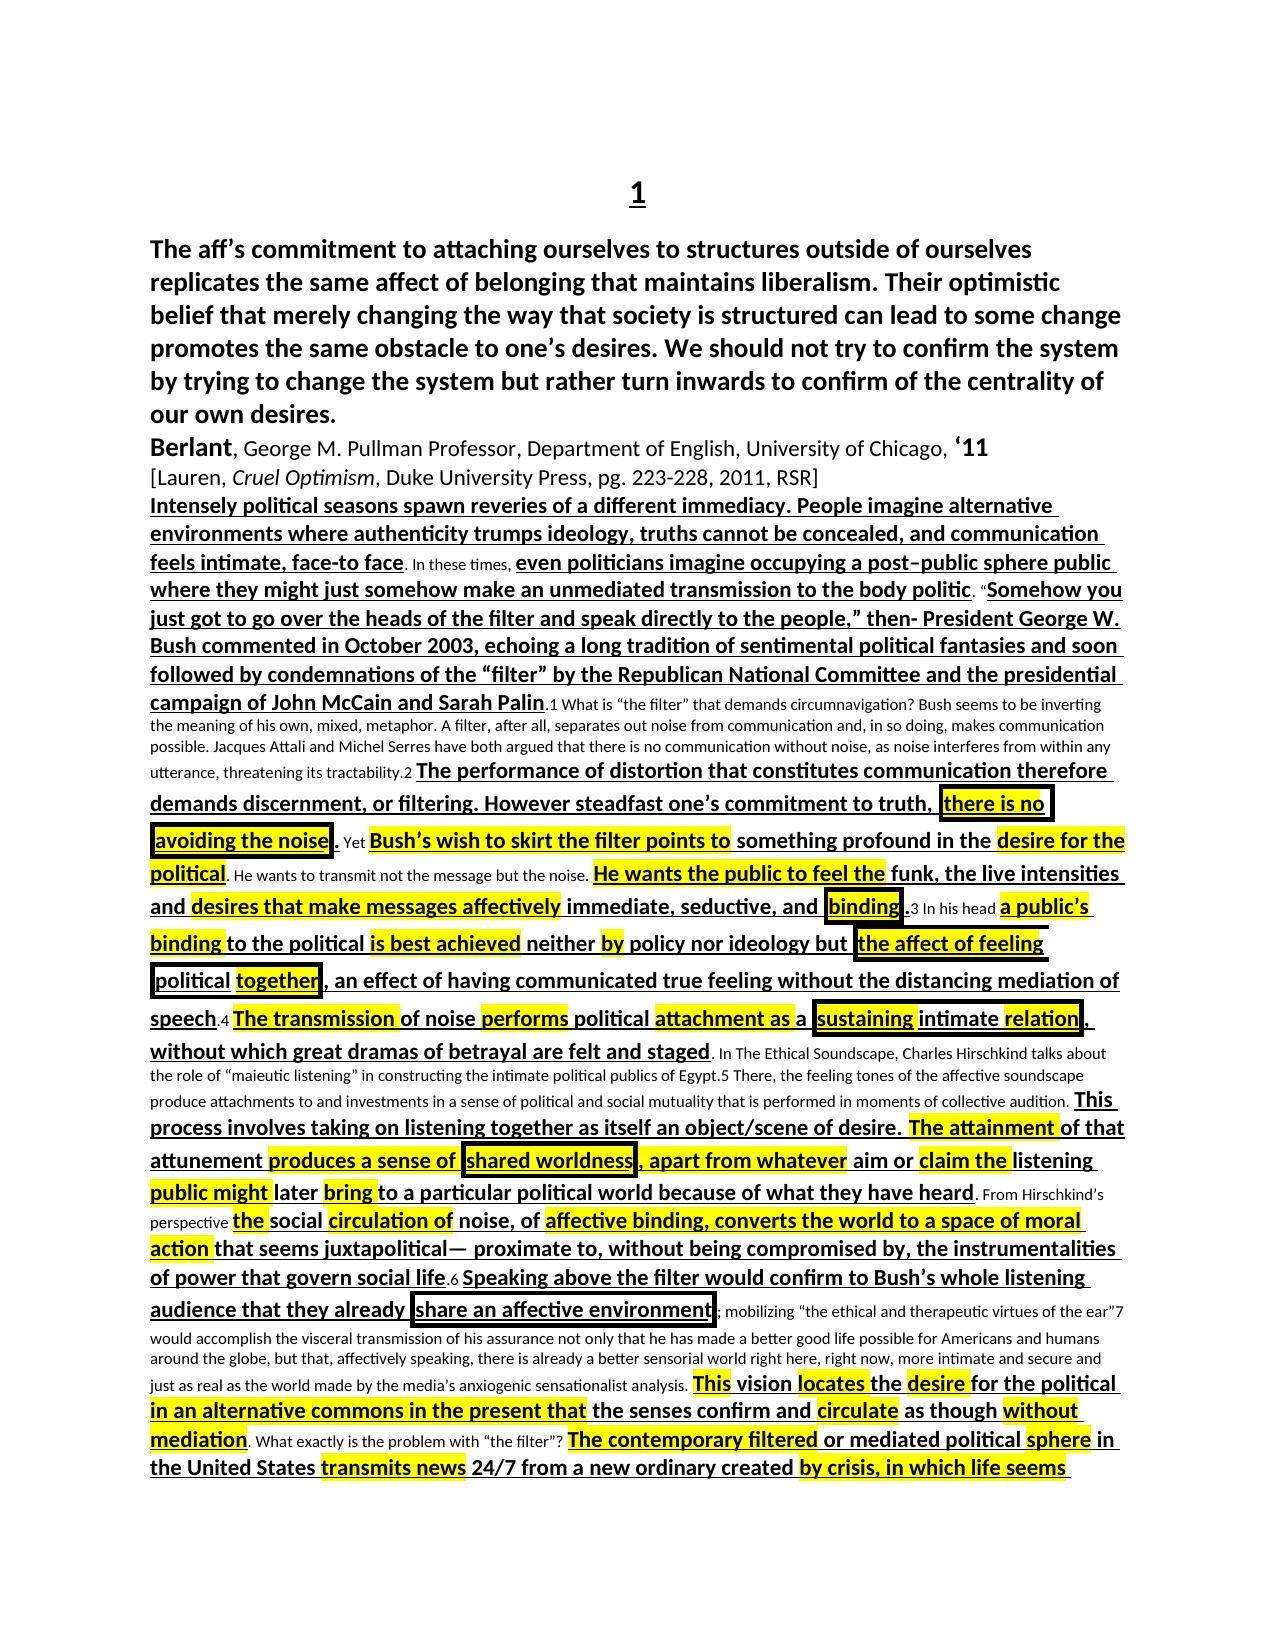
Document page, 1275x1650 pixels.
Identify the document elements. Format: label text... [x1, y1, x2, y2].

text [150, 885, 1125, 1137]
subtitle 1 [150, 171, 1125, 212]
text [Lauren, Cruel Optimism, Duke University Press, pg. 223-228, 2011, RSR] [150, 463, 1125, 492]
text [150, 1139, 1125, 1481]
text Berlant, George M. Pullman Professor, Department of English, University of Chicago, ‘11 [150, 431, 1125, 463]
subtitle The aff’s commitment to attaching ourselves to structures outside of ourselves replicates the same affect of belonging that maintains liberalism. Their optimistic belief that merely changing the way that society is structured can lead to some change promotes the same obstacle to one’s desires. We should not try to confirm the system by trying to change the system but rather turn inwards to confirm of the centrality of our own desires. [150, 232, 1125, 431]
